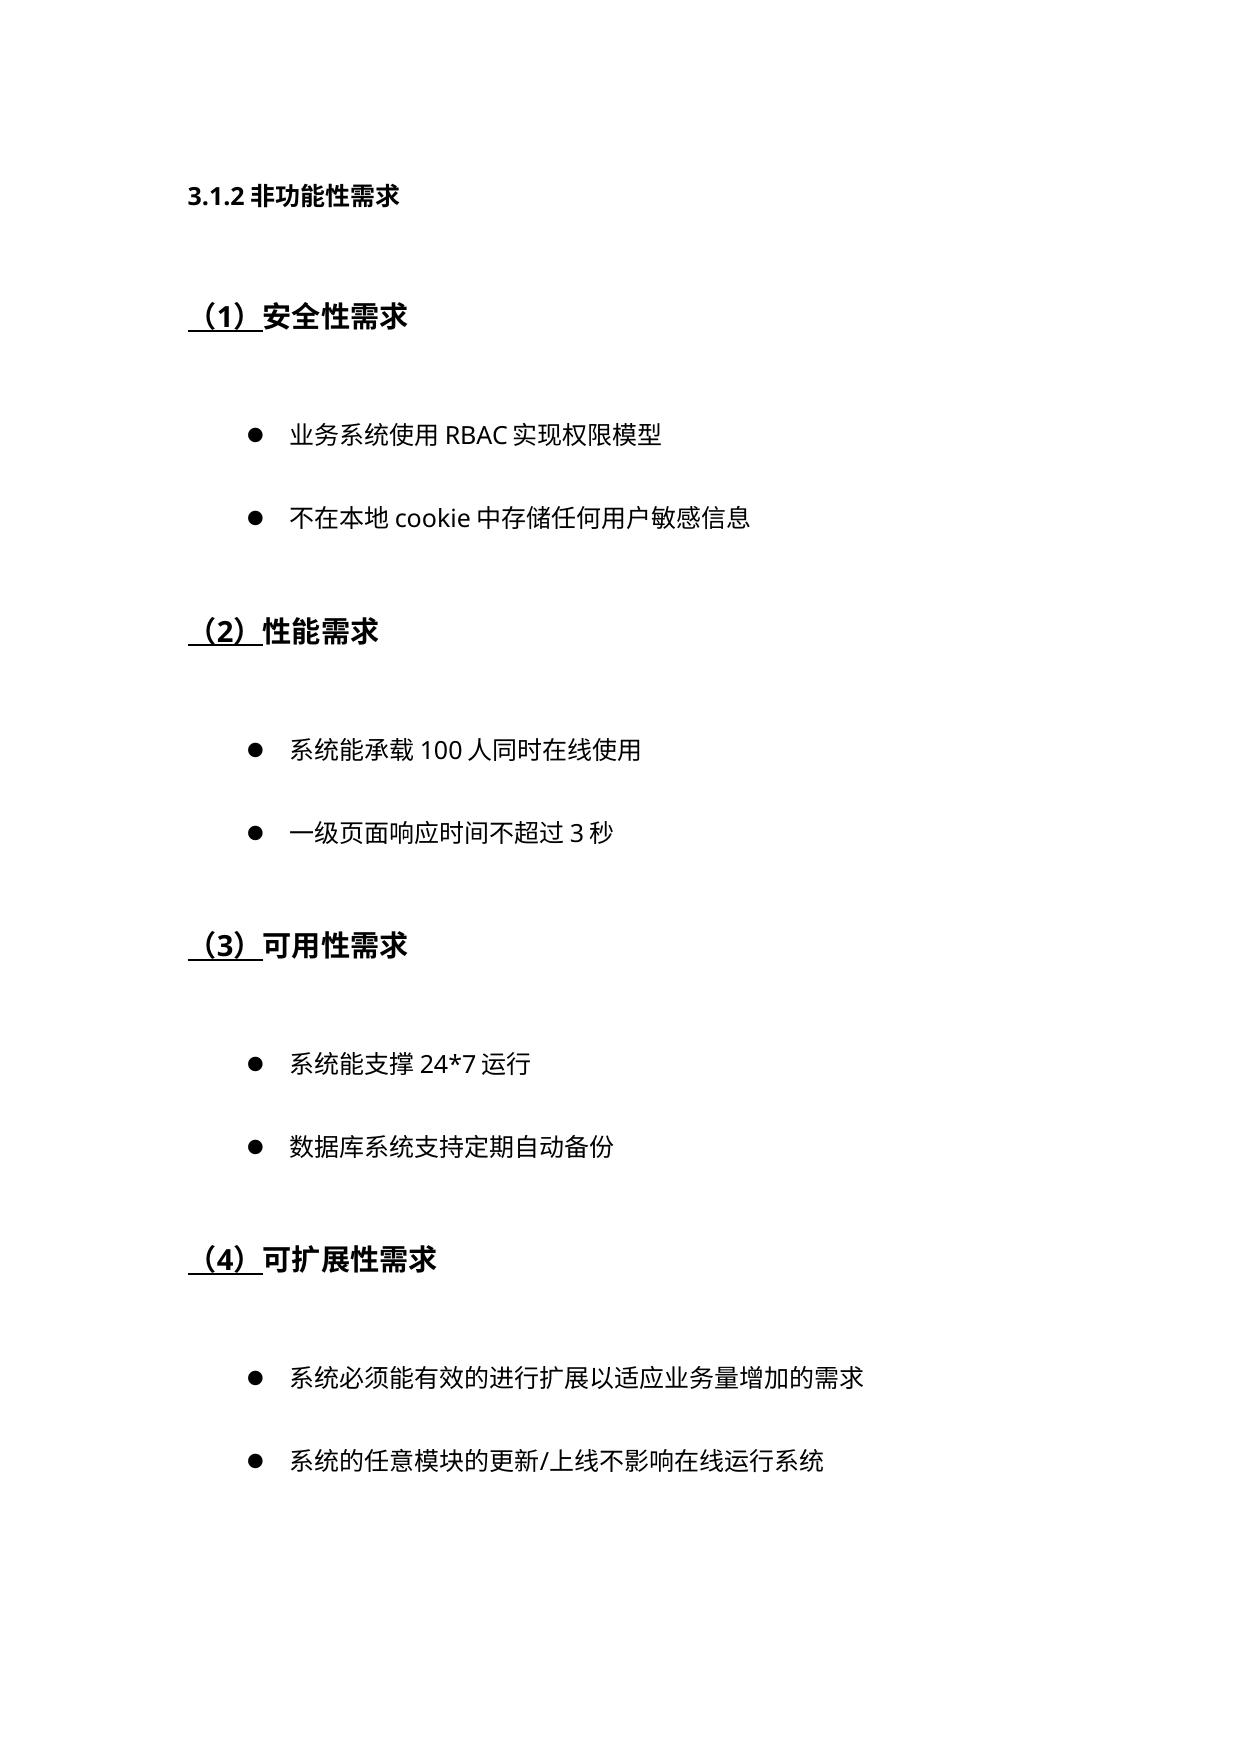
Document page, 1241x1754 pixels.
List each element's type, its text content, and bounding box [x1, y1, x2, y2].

list 一级页面响应时间不超过3秒 [246, 799, 1053, 864]
list 业务系统使用RBAC实现权限模型 [246, 401, 1053, 466]
text （4）可扩展性需求 [187, 1225, 1053, 1290]
text （1）安全性需求 [187, 283, 1053, 348]
list 系统能承载100人同时在线使用 [246, 716, 1053, 781]
list 系统必须能有效的进行扩展以适应业务量增加的需求 [246, 1344, 1053, 1409]
text （3）可用性需求 [187, 911, 1053, 976]
subtitle 3.1.2非功能性需求 [187, 162, 1053, 227]
text （2）性能需求 [187, 597, 1053, 662]
list 系统能支撑24*7运行 [246, 1030, 1053, 1095]
list 不在本地cookie中存储任何用户敏感信息 [246, 484, 1053, 549]
list 数据库系统支持定期自动备份 [246, 1113, 1053, 1178]
list 系统的任意模块的更新/上线不影响在线运行系统 [246, 1427, 1053, 1492]
